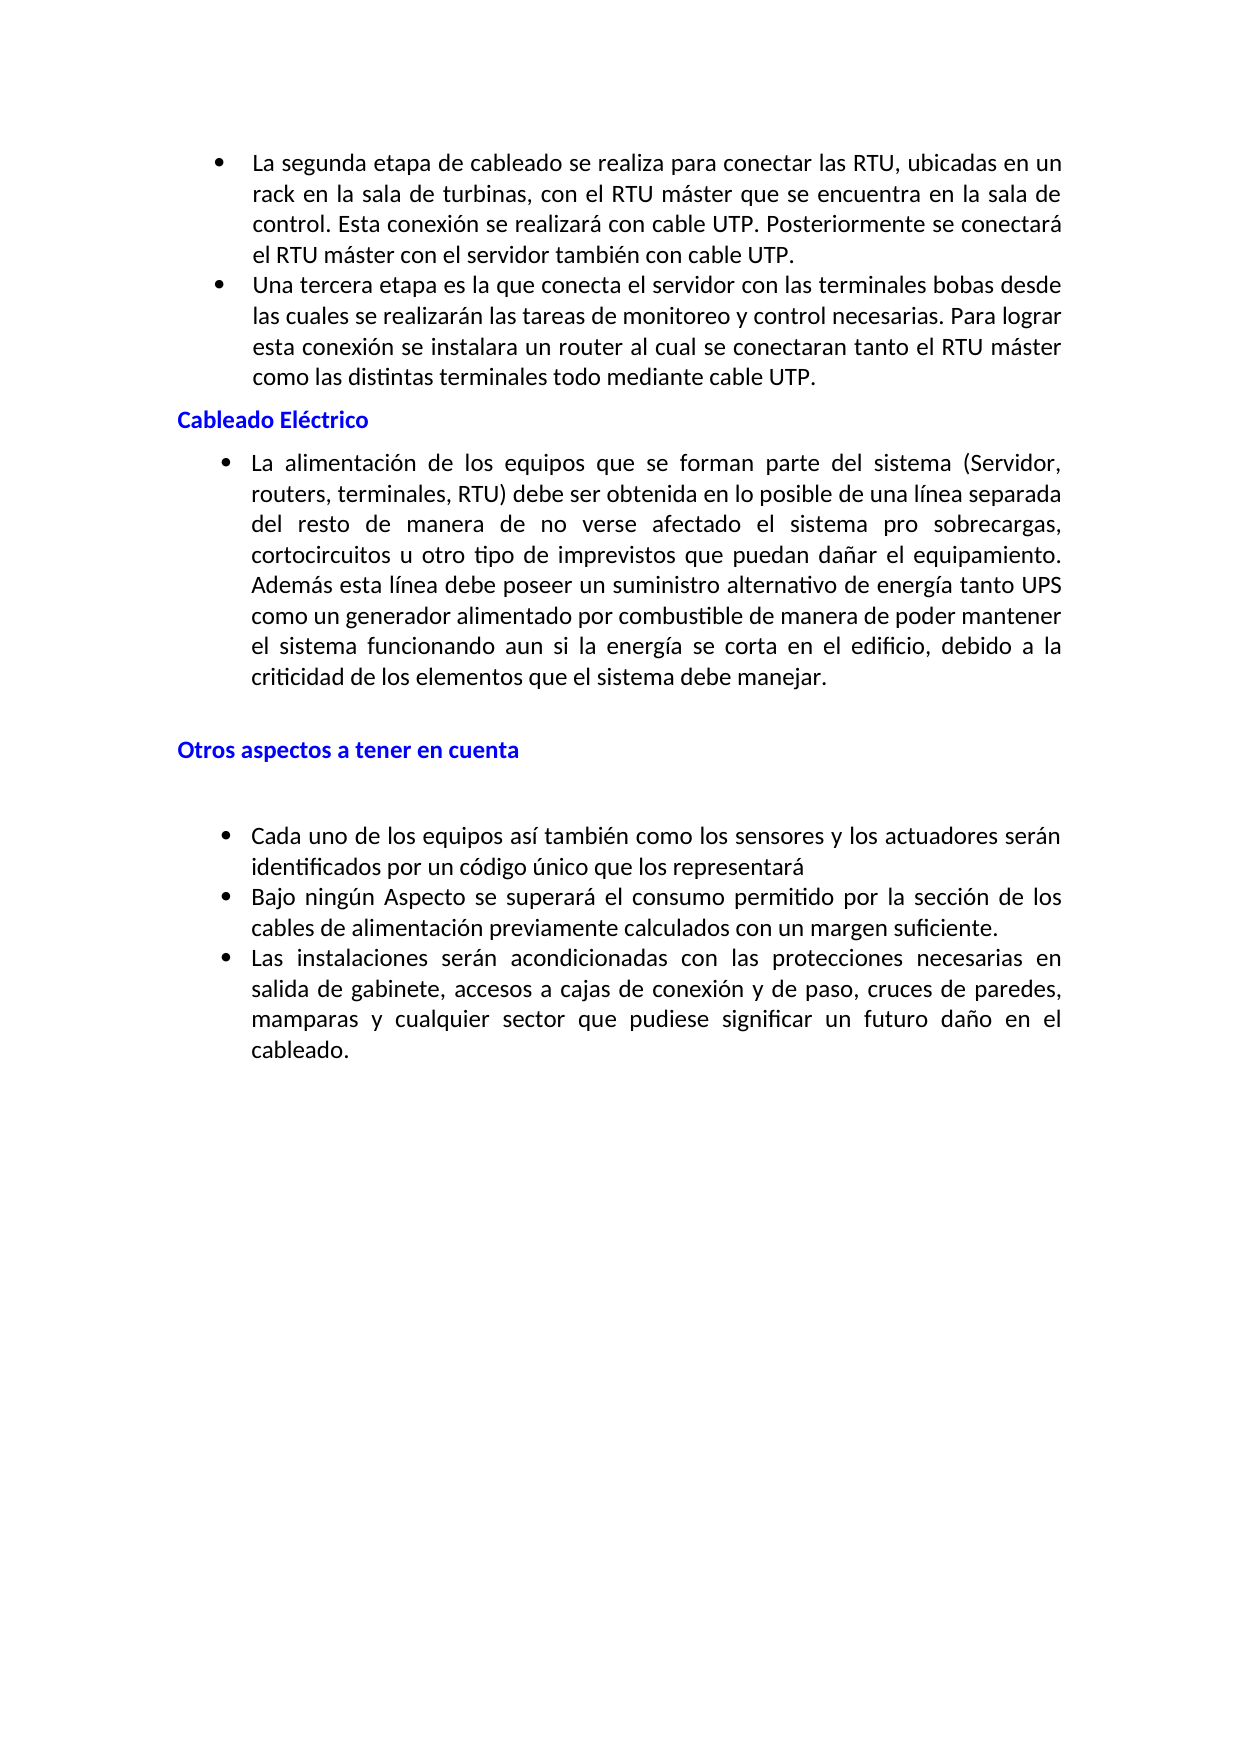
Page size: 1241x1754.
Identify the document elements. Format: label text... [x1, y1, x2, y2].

subtitle Otros aspectos a tener en cuenta [177, 734, 1028, 765]
list La segunda etapa de cableado se realiza para conectar las RTU, ubicadas en un rack en la sala de turbinas, con el RTU máster que se encuentra en la sala de control. Esta conexión se realizará con cable UTP. Posteriormente se conectará el RTU máster con el servidor también con cable UTP. [215, 148, 1063, 270]
list Las instalaciones serán acondicionadas con las protecciones necesarias en salida de gabinete, accesos a cajas de conexión y de paso, cruces de paredes, mamparas y cualquier sector que pudiese significar un futuro daño en el cableado. [222, 943, 1063, 1065]
list Cada uno de los equipos así también como los sensores y los actuadores serán identificados por un código único que los representará [222, 821, 1063, 882]
list La alimentación de los equipos que se forman parte del sistema (Servidor, routers, terminales, RTU) debe ser obtenida en lo posible de una línea separada del resto de manera de no verse afectado el sistema pro sobrecargas, cortocircuitos u otro tipo de imprevistos que puedan dañar el equipamiento. Además esta línea debe poseer un suministro alternativo de energía tanto UPS como un generador alimentado por combustible de manera de poder mantener el sistema funcionando aun si la energía se corta en el edificio, debido a la criticidad de los elementos que el sistema debe manejar. [222, 447, 1063, 691]
list Bajo ningún Aspecto se superará el consumo permitido por la sección de los cables de alimentación previamente calculados con un margen suficiente. [222, 882, 1063, 943]
subtitle Cableado Eléctrico [177, 404, 1028, 435]
list Una tercera etapa es la que conecta el servidor con las terminales bobas desde las cuales se realizarán las tareas de monitoreo y control necesarias. Para lograr esta conexión se instalara un router al cual se conectaran tanto el RTU máster como las distintas terminales todo mediante cable UTP. [215, 270, 1063, 392]
